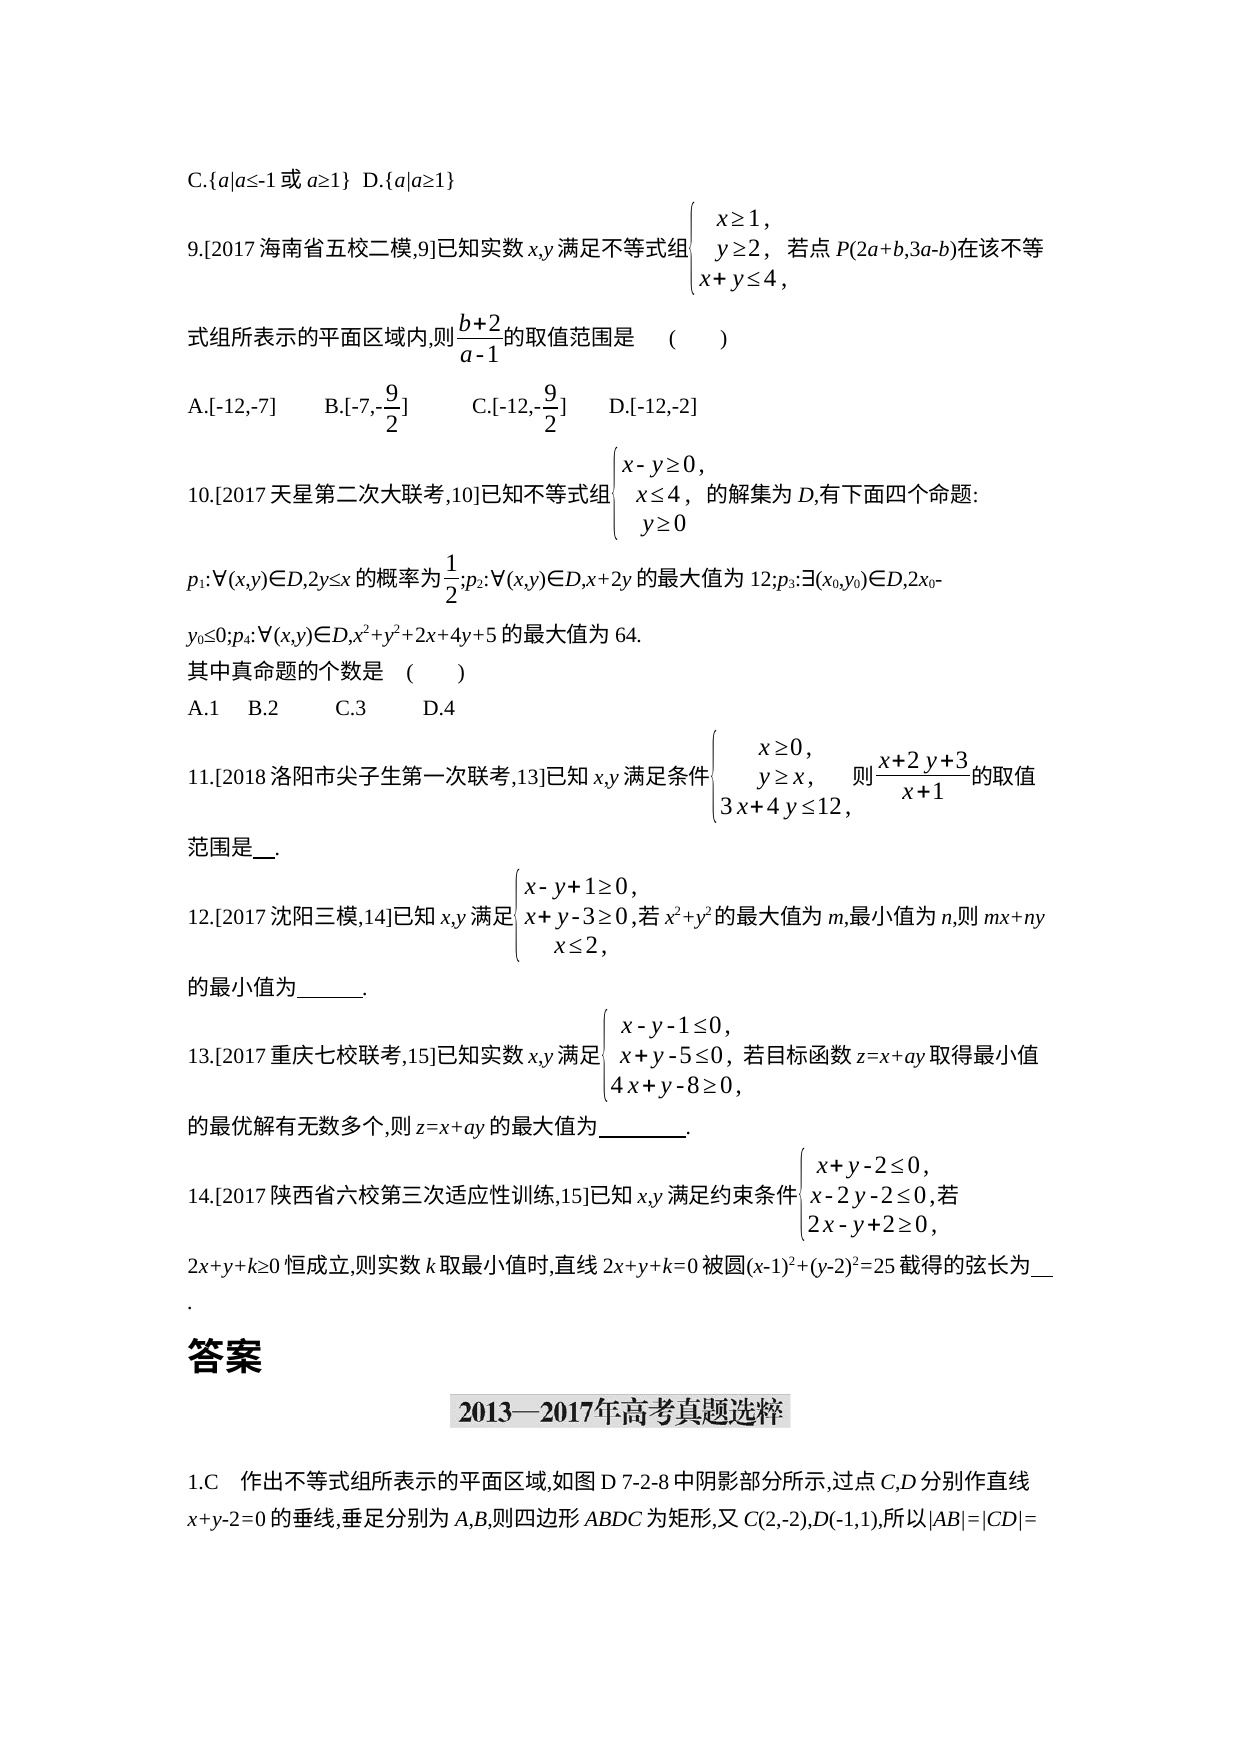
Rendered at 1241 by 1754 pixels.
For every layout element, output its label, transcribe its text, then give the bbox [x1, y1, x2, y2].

text 14.[2017陕西省六校第三次适应性训练,15]已知x,y满足约束条件若2x+y+k≥0恒成立,则实数k取最小值时,直线2x+y+k=0被圆(x-1)2+(y-2)2=25截得的弦长为 . [187, 1146, 1053, 1318]
text 答案 [187, 1322, 1053, 1387]
text 9.[2017海南省五校二模,9]已知实数x,y满足不等式组若点P(2a+b,3a-b)在该不等式组所表示的平面区域内,则的取值范围是 ( ) [187, 199, 1053, 371]
text 10.[2017天星第二次大联考,10]已知不等式组的解集为D,有下面四个命题: [187, 445, 1053, 542]
text 11.[2018洛阳市尖子生第一次联考,13]已知x,y满足条件则的取值范围是 . [187, 727, 1053, 862]
picture [450, 1394, 791, 1428]
text C.{a|a≤-1或a≥1} D.{a|a≥1} [187, 162, 1053, 194]
text A.[-12,-7] B.[-7,-] C.[-12,-] D.[-12,-2] [187, 376, 1053, 441]
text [187, 1463, 1053, 1533]
text 其中真命题的个数是 ( ) [187, 654, 1053, 686]
text p1:∀(x,y)∈D,2y≤x的概率为;p2:∀(x,y)∈D,x+2y的最大值为12;p3:∃(x0,y0)∈D,2x0-y0≤0;p4:∀(x,y)∈D,x2+y2+2x+4y+5的最大值为64. [187, 547, 1053, 649]
text 13.[2017重庆七校联考,15]已知实数x,y满足若目标函数z=x+ay取得最小值的最优解有无数多个,则z=x+ay的最大值为 . [187, 1006, 1053, 1141]
text 12.[2017沈阳三模,14]已知x,y满足若x2+y2的最大值为m,最小值为n,则mx+ny的最小值为 . [187, 867, 1053, 1002]
text A.1 B.2 C.3 D.4 [187, 691, 1053, 724]
